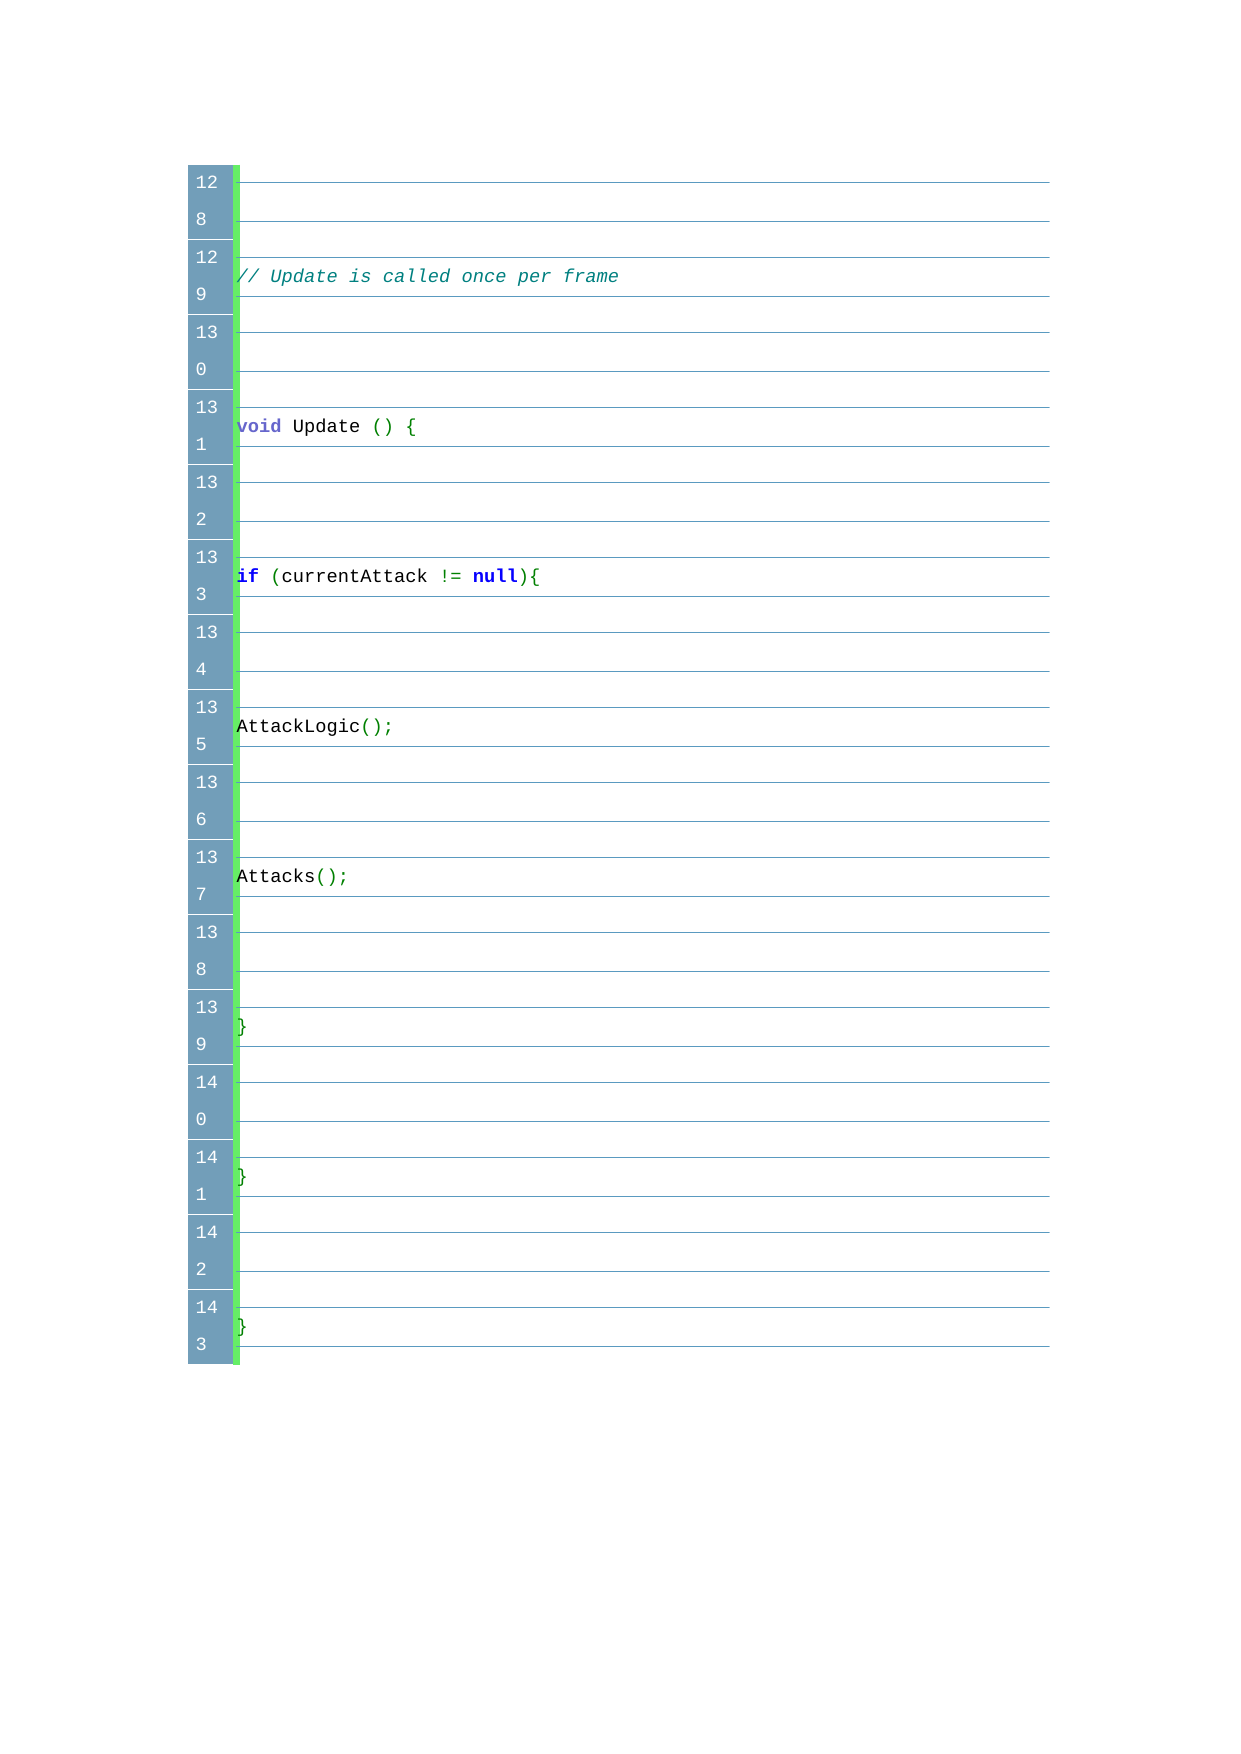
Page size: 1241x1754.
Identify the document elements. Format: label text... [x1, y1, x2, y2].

table_cell 141 [188, 1140, 233, 1214]
table_cell AttackLogic(); [240, 690, 1053, 764]
table_cell [240, 1215, 1053, 1289]
table_cell 129 [188, 240, 233, 314]
table_cell Attacks(); [240, 840, 1053, 914]
table_cell 134 [188, 615, 233, 689]
table_cell } [240, 990, 1053, 1064]
table_cell [240, 765, 1053, 839]
table_cell 130 [188, 315, 233, 389]
table_cell 139 [188, 990, 233, 1064]
table_cell [240, 615, 1053, 689]
table_cell if (currentAttack != null){ [240, 540, 1053, 614]
table_cell 137 [188, 840, 233, 914]
table_cell void Update () { [240, 390, 1053, 464]
table_cell 140 [188, 1065, 233, 1139]
table_cell } [240, 1290, 1053, 1364]
table_cell 138 [188, 915, 233, 989]
table_cell 131 [188, 390, 233, 464]
table_cell [240, 465, 1053, 539]
table_cell 133 [188, 540, 233, 614]
table_cell 135 [188, 690, 233, 764]
table_cell [240, 915, 1053, 989]
table_cell 136 [188, 765, 233, 839]
table_cell 142 [188, 1215, 233, 1289]
table_cell [240, 315, 1053, 389]
table_cell 128 [188, 165, 233, 239]
table_cell [240, 1065, 1053, 1139]
table_cell 132 [188, 465, 233, 539]
table_cell } [240, 1140, 1053, 1214]
table_cell // Update is called once per frame [240, 240, 1053, 314]
table_cell 143 [188, 1290, 233, 1364]
table_cell [240, 165, 1053, 239]
